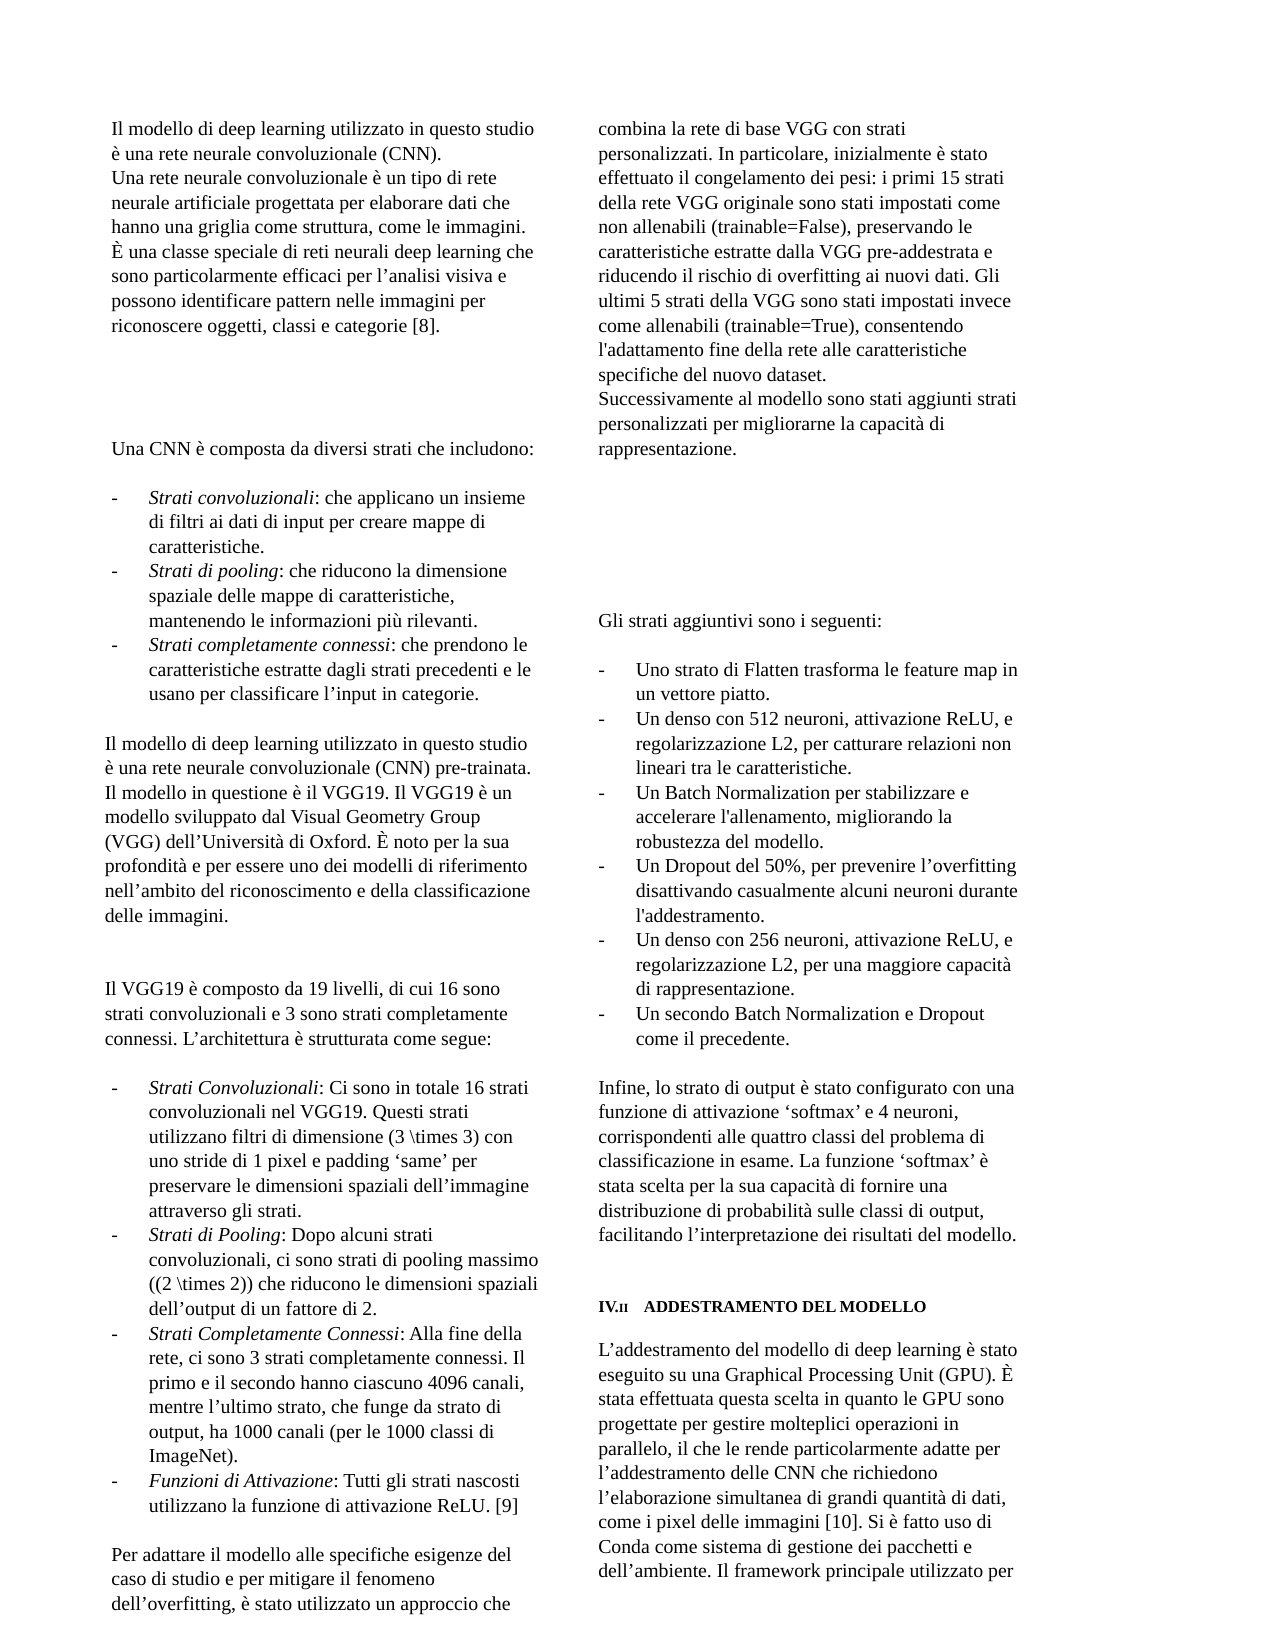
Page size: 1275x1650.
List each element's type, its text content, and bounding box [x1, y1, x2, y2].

text Per adattare il modello alle specifiche esigenze del caso di studio e per mitigare il fenomeno dell’overfitting, è stato utilizzato un approccio che combina la rete di base VGG con strati personalizzati. In particolare, inizialmente è stato effettuato il congelamento dei pesi: i primi 15 strati della rete VGG originale sono stati impostati come non allenabili (trainable=False), preservando le caratteristiche estratte dalla VGG pre-addestrata e riducendo il rischio di overfitting ai nuovi dati. Gli ultimi 5 strati della VGG sono stati impostati invece come allenabili (trainable=True), consentendo l'adattamento fine della rete alle caratteristiche specifiche del nuovo dataset. [598, 117, 1026, 386]
list Strati di Pooling: Dopo alcuni strati convoluzionali, ci sono strati di pooling massimo ((2 \times 2)) che riducono le dimensioni spaziali dell’output di un fattore di 2. [111, 1223, 539, 1320]
text Il VGG19 è composto da 19 livelli, di cui 16 sono strati convoluzionali e 3 sono strati completamente connessi. L’architettura è strutturata come segue: [104, 977, 539, 1049]
list Uno strato di Flatten trasforma le feature map in un vettore piatto. [598, 658, 1026, 705]
text Il modello di deep learning utilizzato in questo studio è una rete neurale convoluzionale (CNN). [111, 117, 539, 164]
list Un Batch Normalization per stabilizzare e accelerare l'allenamento, migliorando la robustezza del modello. [598, 781, 1026, 853]
list Strati convoluzionali: che applicano un insieme di filtri ai dati di input per creare mappe di caratteristiche. [111, 486, 539, 558]
list Un denso con 256 neuroni, attivazione ReLU, e regolarizzazione L2, per una maggiore capacità di rappresentazione. [598, 928, 1026, 1000]
list Un Dropout del 50%, per prevenire l’overfitting disattivando casualmente alcuni neuroni durante l'addestramento. [598, 854, 1026, 926]
list Strati di pooling: che riducono la dimensione spaziale delle mappe di caratteristiche, mantenendo le informazioni più rilevanti. [111, 559, 539, 631]
list Un secondo Batch Normalization e Dropout come il precedente. [598, 1002, 1026, 1049]
list Strati Convoluzionali: Ci sono in totale 16 strati convoluzionali nel VGG19. Questi strati utilizzano filtri di dimensione (3 \times 3) con uno stride di 1 pixel e padding ‘same’ per preservare le dimensioni spaziali dell’immagine attraverso gli strati. [111, 1076, 539, 1221]
list Un denso con 512 neuroni, attivazione ReLU, e regolarizzazione L2, per catturare relazioni non lineari tra le caratteristiche. [598, 707, 1026, 779]
text Successivamente al modello sono stati aggiunti strati personalizzati per migliorarne la capacità di rappresentazione. [598, 387, 1026, 459]
text Il modello di deep learning utilizzato in questo studio è una rete neurale convoluzionale (CNN) pre-trainata. Il modello in questione è il VGG19. Il VGG19 è un modello sviluppato dal Visual Geometry Group (VGG) dell’Università di Oxford. È noto per la sua profondità e per essere uno dei modelli di riferimento nell’ambito del riconoscimento e della classificazione delle immagini. [104, 731, 539, 926]
list Funzioni di Attivazione: Tutti gli strati nascosti utilizzano la funzione di attivazione ReLU. [9] [111, 1469, 539, 1541]
text Una CNN è composta da diversi strati che includono: [111, 436, 539, 459]
text Infine, lo strato di output è stato configurato con una funzione di attivazione ‘softmax’ e 4 neuroni, corrispondenti alle quattro classi del problema di classificazione in esame. La funzione ‘softmax’ è stata scelta per la sua capacità di fornire una distribuzione di probabilità sulle classi di output, facilitando l’interpretazione dei risultati del modello. [598, 1076, 1026, 1246]
list Strati Completamente Connessi: Alla fine della rete, ci sono 3 strati completamente connessi. Il primo e il secondo hanno ciascuno 4096 canali, mentre l’ultimo strato, che funge da strato di output, ha 1000 canali (per le 1000 classi di ImageNet). [111, 1321, 539, 1467]
text IV.II ADDESTRAMENTO DEL MODELLO [598, 1297, 1026, 1316]
list Strati completamente connessi: che prendono le caratteristiche estratte dagli strati precedenti e le usano per classificare l’input in categorie. [111, 633, 539, 705]
text Gli strati aggiuntivi sono i seguenti: [598, 608, 1026, 631]
